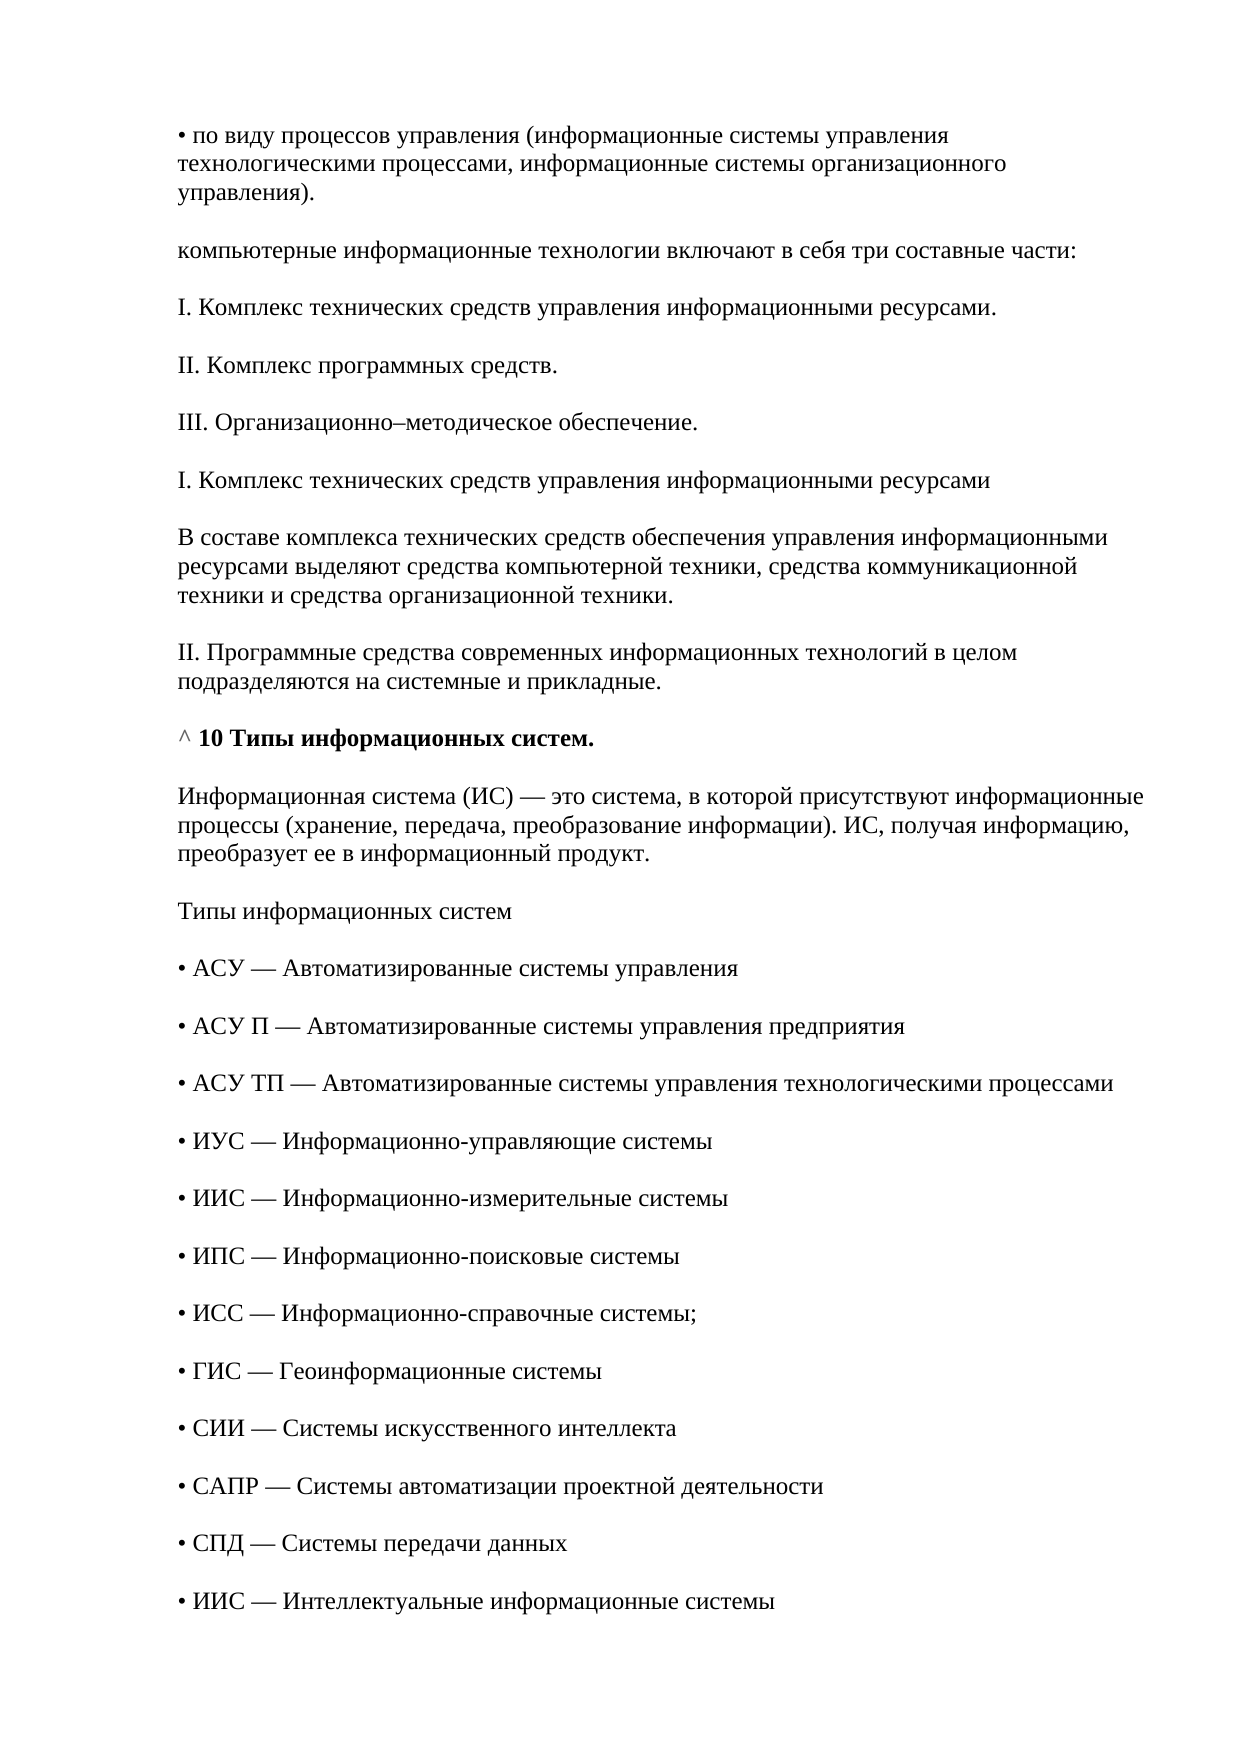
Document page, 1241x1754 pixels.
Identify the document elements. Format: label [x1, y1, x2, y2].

table_header [176, 118, 1150, 1616]
